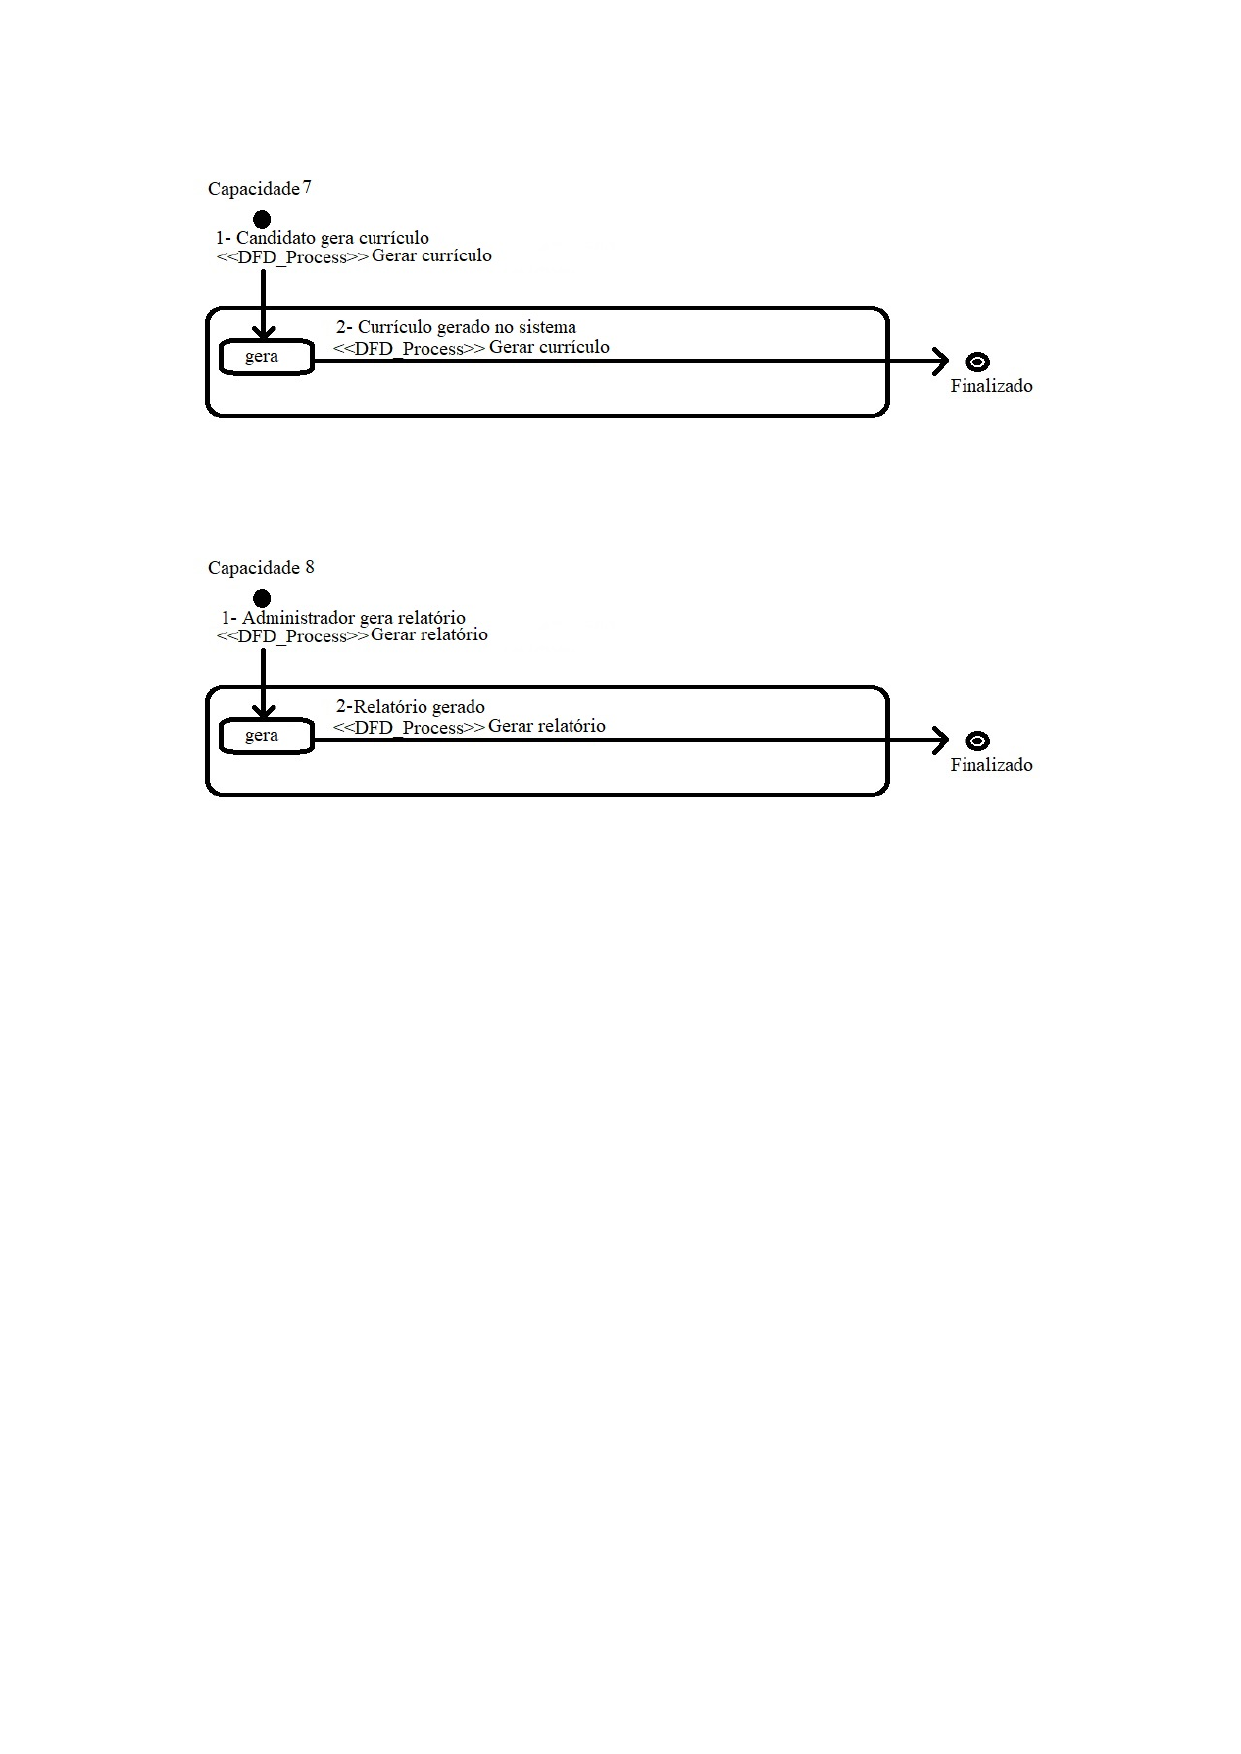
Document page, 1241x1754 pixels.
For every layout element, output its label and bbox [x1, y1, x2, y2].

picture [177, 147, 1063, 525]
picture [177, 526, 1063, 904]
